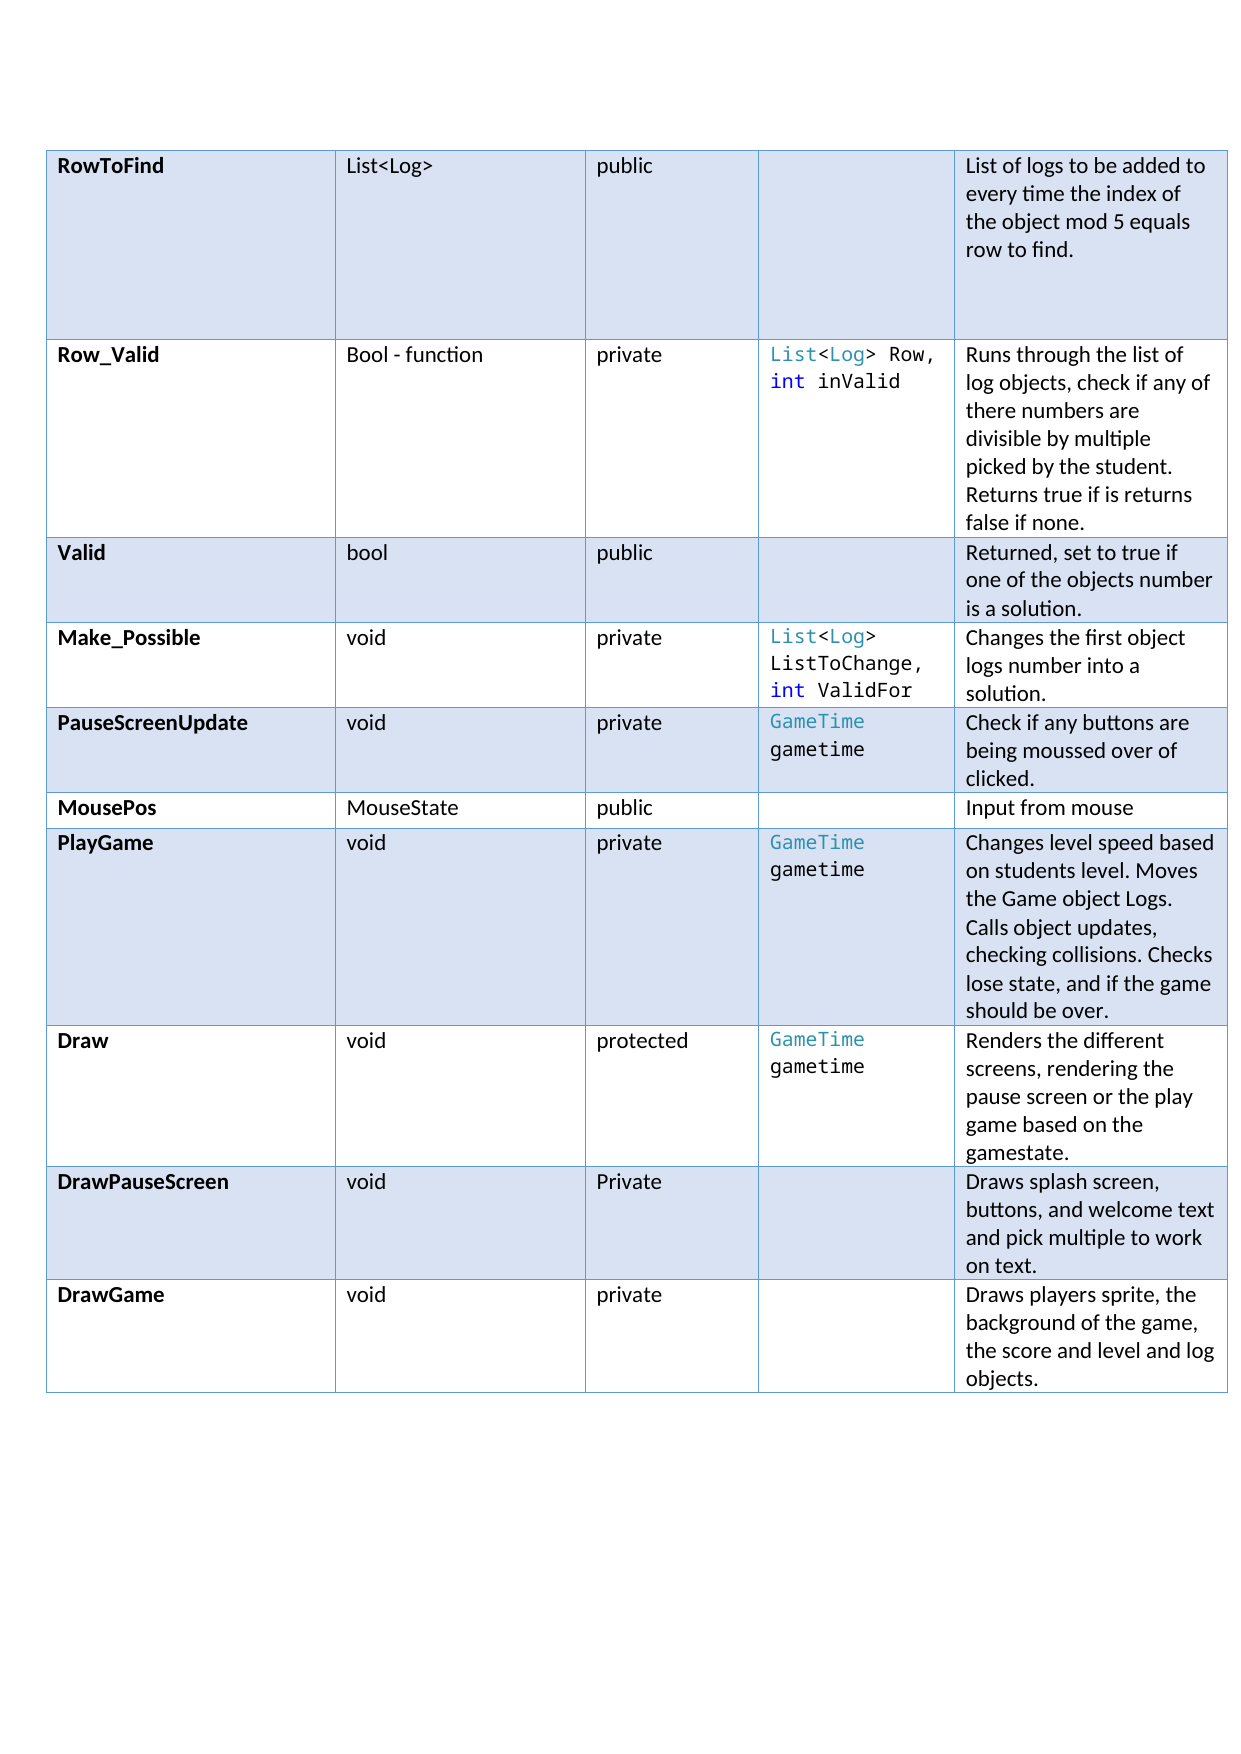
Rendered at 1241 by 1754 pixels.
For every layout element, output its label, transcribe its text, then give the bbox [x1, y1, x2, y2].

table_cell PlayGame [47, 829, 335, 1025]
table_cell MouseState [336, 793, 585, 827]
table_cell void [336, 1167, 585, 1279]
table_cell Valid [47, 538, 335, 622]
table_cell [759, 1167, 954, 1279]
table_cell void [336, 623, 585, 707]
table_cell public [586, 793, 758, 827]
table_cell Draws splash screen, buttons, and welcome text and pick multiple to work on text. [955, 1167, 1227, 1279]
table_cell private [586, 623, 758, 707]
table_cell Runs through the list of log objects, check if any of there numbers are divisible by multiple picked by the student. Returns true if is returns false if none. [955, 340, 1227, 537]
table_cell private [586, 708, 758, 792]
table_cell Changes level speed based on students level. Moves the Game object Logs. Calls object updates, checking collisions. Checks lose state, and if the game should be over. [955, 829, 1227, 1025]
table_cell GameTime gametime [759, 708, 954, 792]
table_cell Draw [47, 1026, 335, 1166]
table_cell private [586, 829, 758, 1025]
table_cell List<Log> [336, 151, 585, 339]
table_cell List<Log> Row, int inValid [759, 340, 954, 537]
table_cell GameTime gametime [759, 829, 954, 1025]
table_cell public [586, 151, 758, 339]
table_cell Draws players sprite, the background of the game, the score and level and log objects. [955, 1280, 1227, 1392]
table_cell protected [586, 1026, 758, 1166]
table_cell Input from mouse [955, 793, 1227, 827]
table_cell [759, 793, 954, 827]
table_cell Changes the first object logs number into a solution. [955, 623, 1227, 707]
table_cell Private [586, 1167, 758, 1279]
table_cell void [336, 1026, 585, 1166]
table_cell [759, 538, 954, 622]
table_cell DrawGame [47, 1280, 335, 1392]
table_cell [759, 1280, 954, 1392]
table_cell private [586, 1280, 758, 1392]
table_cell private [586, 340, 758, 537]
table_cell Renders the different screens, rendering the pause screen or the play game based on the gamestate. [955, 1026, 1227, 1166]
table_cell Row_Valid [47, 340, 335, 537]
table_cell [759, 151, 954, 339]
table_cell RowToFind [48, 152, 334, 338]
table_cell List of logs to be added to every time the index of the object mod 5 equals row to find. [955, 151, 1227, 339]
table_cell void [336, 708, 585, 792]
table_cell Returned, set to true if one of the objects number is a solution. [955, 538, 1227, 622]
table_cell void [336, 1280, 585, 1392]
table_cell MousePos [47, 793, 335, 827]
table_cell Check if any buttons are being moussed over of clicked. [955, 708, 1227, 792]
table_cell GameTime gametime [759, 1026, 954, 1166]
table_cell void [336, 829, 585, 1025]
table_cell PauseScreenUpdate [47, 708, 335, 792]
table_cell Bool - function [336, 340, 585, 537]
table_cell public [586, 538, 758, 622]
table_cell DrawPauseScreen [47, 1167, 335, 1279]
table_cell Make_Possible [47, 623, 335, 707]
table_cell bool [336, 538, 585, 622]
table_cell List<Log> ListToChange, int ValidFor [759, 623, 954, 707]
